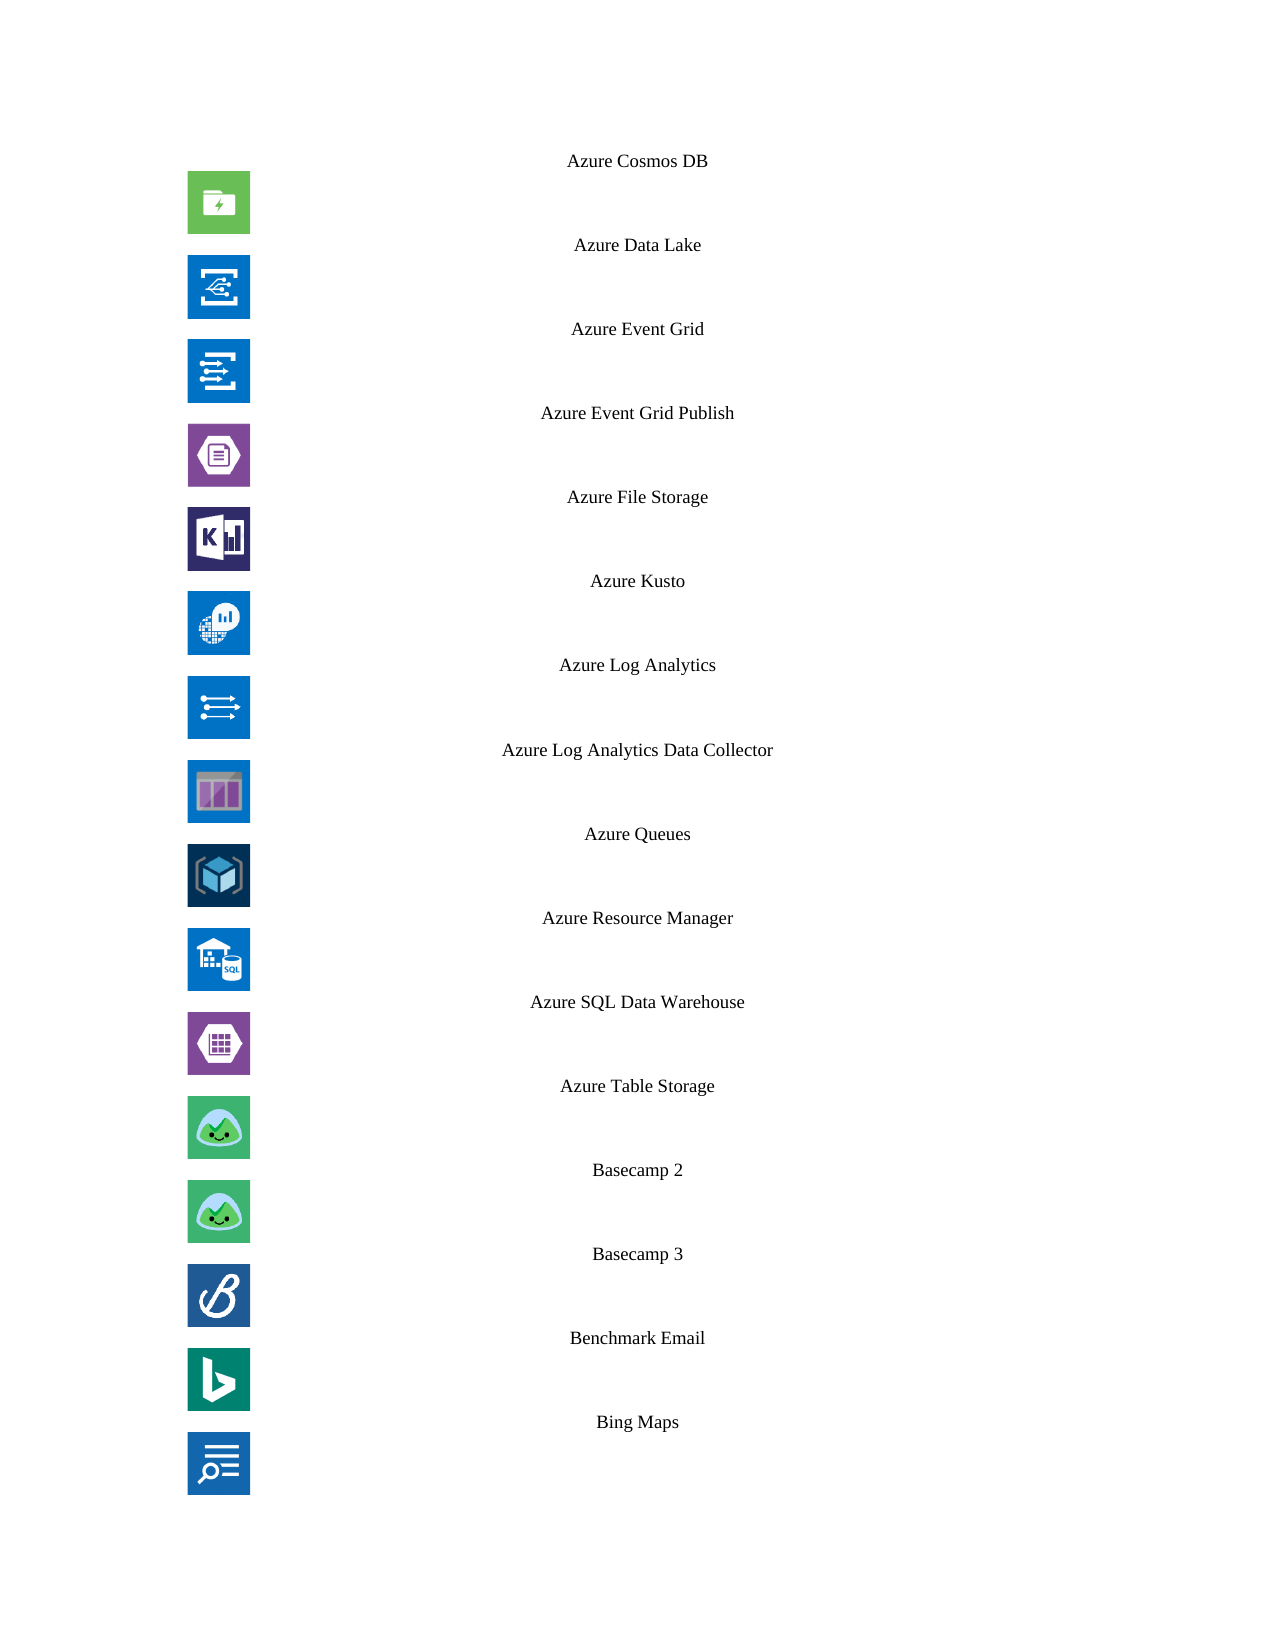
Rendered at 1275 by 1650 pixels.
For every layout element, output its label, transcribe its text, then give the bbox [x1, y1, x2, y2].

text Basecamp 2 [187, 1159, 1087, 1180]
text Azure Event Grid Publish [187, 402, 1087, 424]
text Azure Log Analytics Data Collector [187, 738, 1087, 760]
text Azure Log Analytics [187, 654, 1087, 676]
picture [187, 339, 251, 403]
picture [187, 844, 251, 907]
picture [187, 507, 251, 571]
text Azure Queues [187, 822, 1087, 844]
picture [187, 1096, 251, 1159]
picture [187, 1432, 251, 1495]
text Azure File Storage [187, 486, 1087, 508]
text Azure Resource Manager [187, 907, 1087, 928]
picture [187, 1348, 251, 1411]
text Azure Table Storage [187, 1075, 1087, 1096]
picture [187, 676, 251, 739]
text Azure SQL Data Warehouse [187, 991, 1087, 1012]
text Benchmark Email [187, 1327, 1087, 1348]
text Azure Data Lake [187, 234, 1087, 256]
picture [187, 1180, 251, 1243]
text Azure Cosmos DB [187, 150, 1087, 172]
picture [187, 423, 251, 487]
text Azure Kusto [187, 570, 1087, 592]
picture [187, 255, 251, 319]
picture [187, 760, 251, 823]
picture [187, 1012, 251, 1075]
text Azure Event Grid [187, 318, 1087, 340]
picture [187, 591, 251, 655]
picture [187, 928, 251, 991]
text Bing Maps [187, 1411, 1087, 1432]
text Basecamp 3 [187, 1243, 1087, 1264]
picture [187, 1264, 251, 1327]
picture [187, 171, 251, 234]
